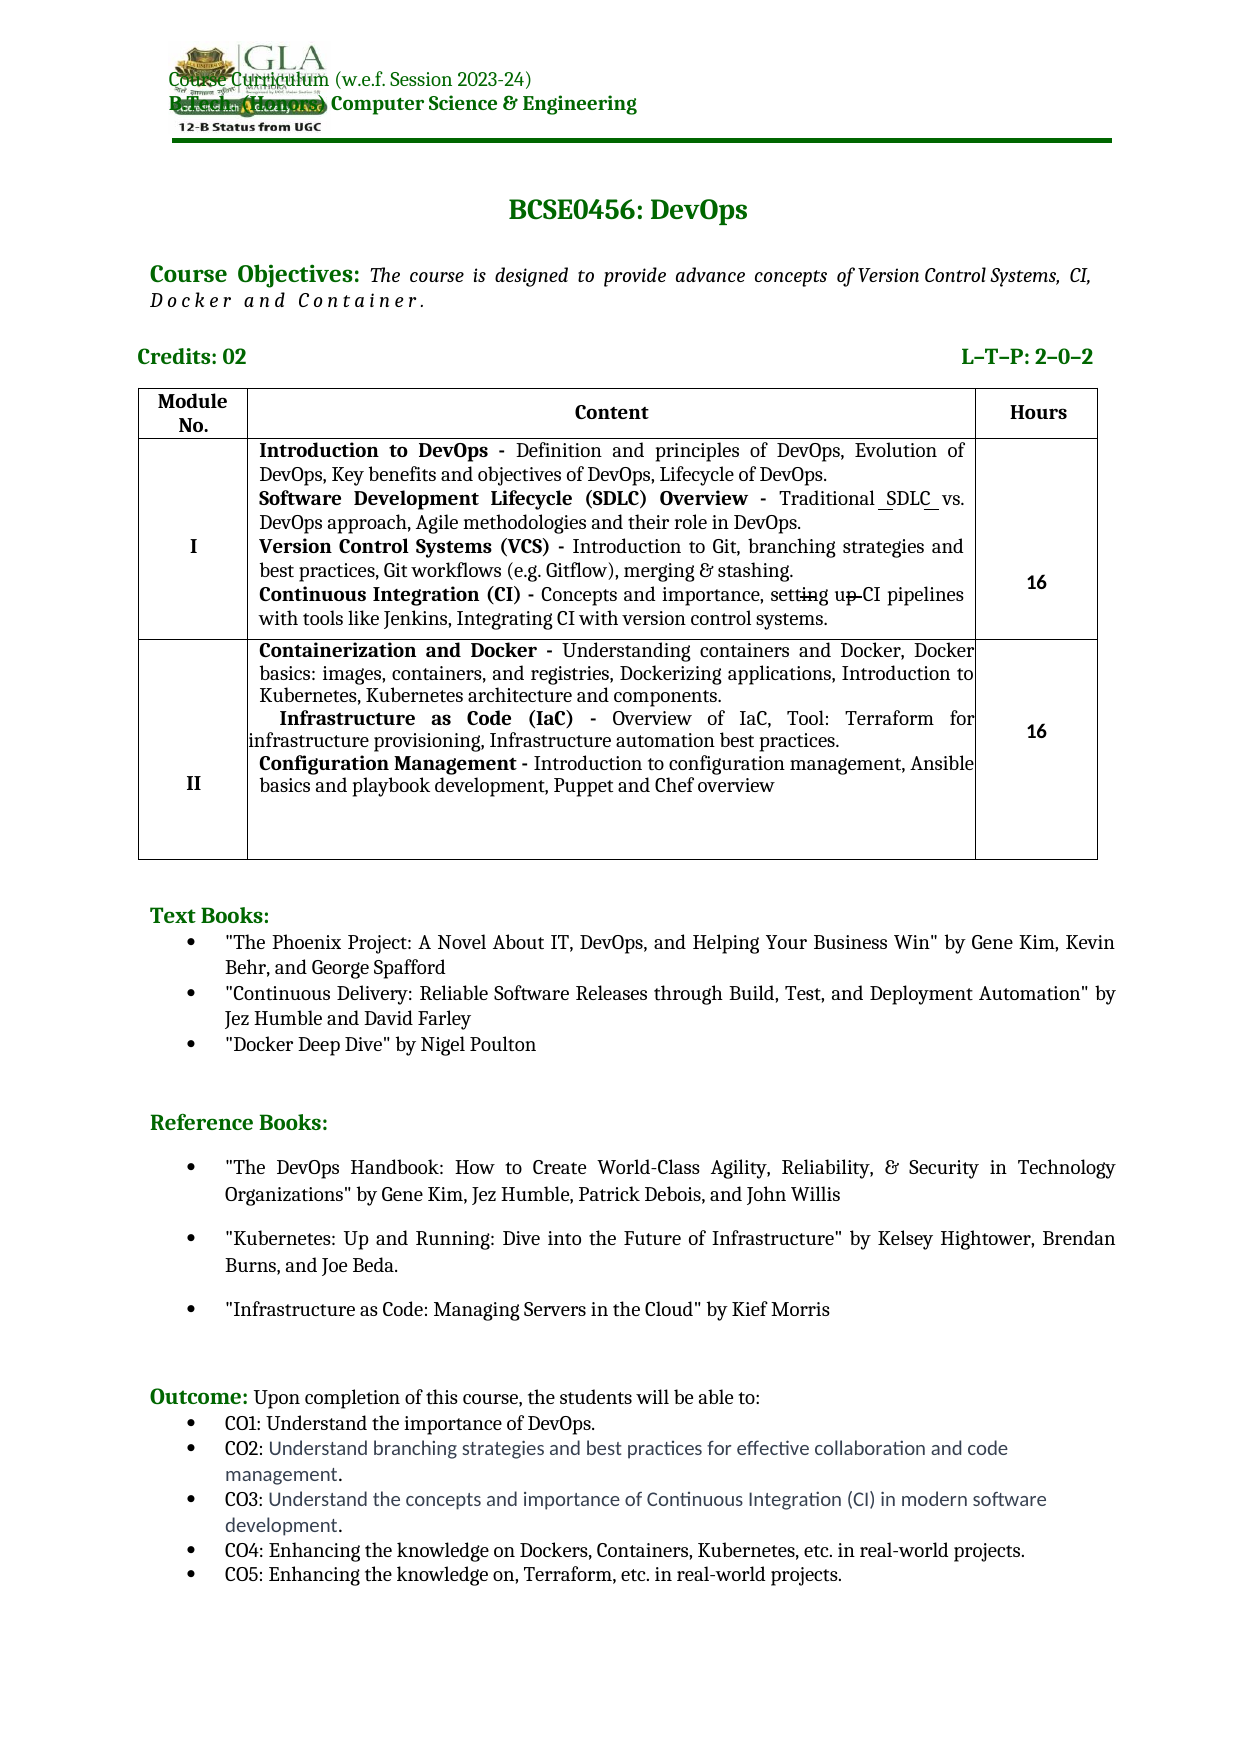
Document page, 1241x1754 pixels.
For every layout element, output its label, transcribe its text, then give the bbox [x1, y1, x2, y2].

subtitle Reference Books: [150, 1109, 1117, 1136]
text Text Books: [150, 902, 1117, 929]
list "Infrastructure as Code: Managing Servers in the Cloud" by Kief Morris [187, 1295, 1117, 1322]
picture [168, 41, 331, 134]
list CO4: Enhancing the knowledge on Dockers, Containers, Kubernetes, etc. in real-world projects. [187, 1537, 1117, 1563]
subtitle Credits: 02 L–T–P: 2–0–2 [137, 343, 1117, 370]
list "Kubernetes: Up and Running: Dive into the Future of Infrastructure" by Kelsey Hightower, Brendan Burns, and Joe Beda. [187, 1224, 1117, 1278]
list CO2: Understand branching strategies and best practices for effective collaboration and code management. [187, 1435, 1117, 1486]
text Course Objectives: The course is designed to provide advance concepts of Version Control Systems, CI, Docker and Container. [150, 260, 1117, 313]
table_cell Introduction to DevOps - Definition and principles of DevOps, Evolution of DevOps, Key benefits and objectives of DevOps, Lifecycle of DevOps. Software Development Lifecycle (SDLC) Overview - Traditional SDLC vs. DevOps approach, Agile methodologies and their role in DevOps. Version Control Systems (VCS) - Introduction to Git, branching strategies and best practices, Git workflows (e.g. Gitflow), merging & stashing. Continuous Integration (CI) - Concepts and importance, setting up CI pipelines with tools like Jenkins, Integrating CI with version control systems. [248, 439, 975, 639]
title BCSE0456: DevOps [343, 193, 913, 227]
list "Docker Deep Dive" by Nigel Poulton [187, 1031, 1117, 1056]
table_header Module No. [139, 389, 247, 438]
list CO3: Understand the concepts and importance of Continuous Integration (CI) in modern software development. [187, 1486, 1117, 1537]
table_cell Containerization and Docker - Understanding containers and Docker, Docker basics: images, containers, and registries, Dockerizing applications, Introduction to Kubernetes, Kubernetes architecture and components. Infrastructure as Code (IaC) - Overview of IaC, Tool: Terraform for infrastructure provisioning, Infrastructure automation best practices. Configuration Management - Introduction to configuration management, Ansible basics and playbook development, Puppet and Chef overview [248, 640, 975, 859]
table_cell I [139, 439, 247, 639]
list CO5: Enhancing the knowledge on, Terraform, etc. in real-world projects. [187, 1563, 1117, 1587]
table_cell 16 [976, 439, 1097, 639]
table_header Content [248, 389, 975, 438]
list "The Phoenix Project: A Novel About IT, DevOps, and Helping Your Business Win" by Gene Kim, Kevin Behr, and George Spafford [187, 929, 1117, 980]
list "Continuous Delivery: Reliable Software Releases through Build, Test, and Deployment Automation" by Jez Humble and David Farley [187, 980, 1117, 1031]
list CO1: Understand the importance of DevOps. [187, 1409, 1117, 1435]
list "The DevOps Handbook: How to Create World-Class Agility, Reliability, & Security in Technology Organizations" by Gene Kim, Jez Humble, Patrick Debois, and John Willis [187, 1153, 1117, 1207]
table_cell 16 [976, 640, 1097, 859]
table_cell II [139, 640, 247, 859]
table_header Hours [976, 389, 1097, 438]
text Outcome: Upon completion of this course, the students will be able to: [150, 1383, 1117, 1409]
